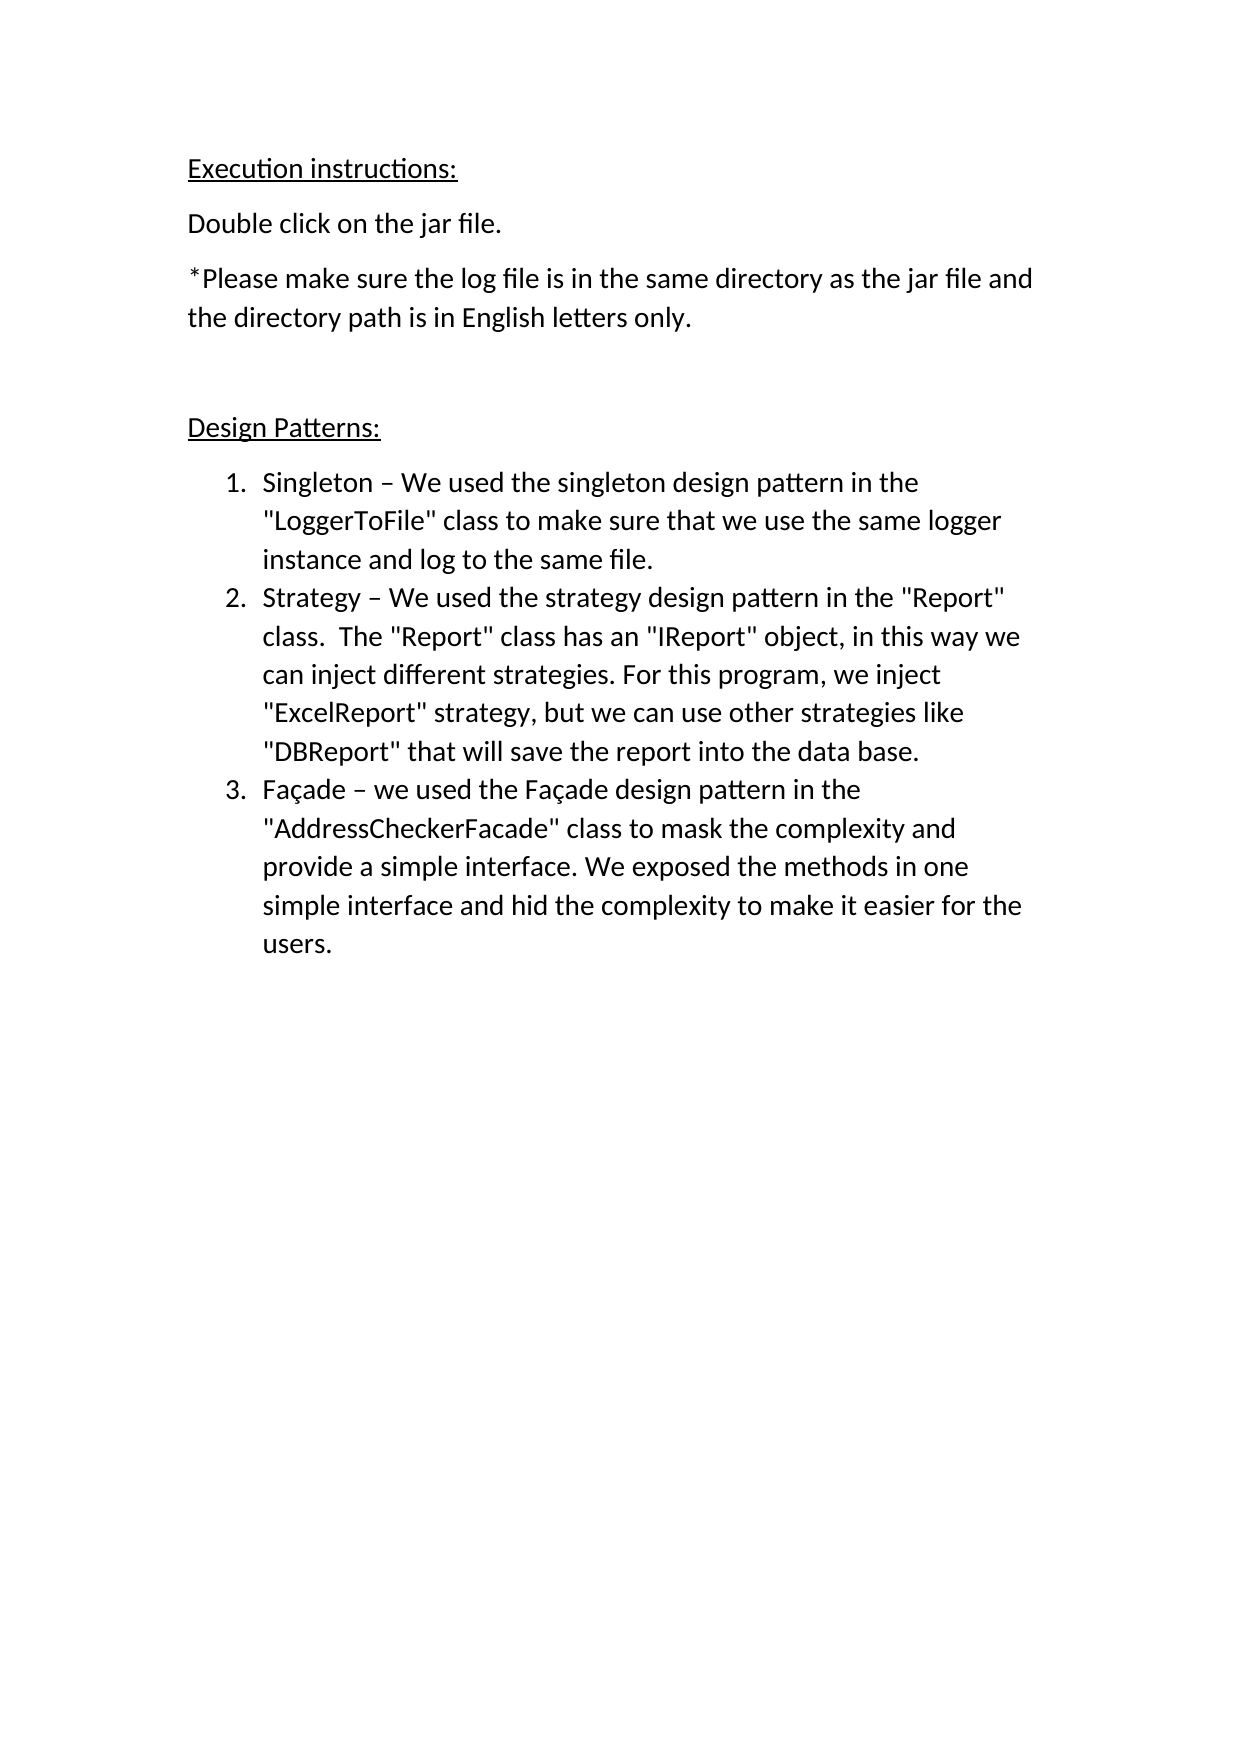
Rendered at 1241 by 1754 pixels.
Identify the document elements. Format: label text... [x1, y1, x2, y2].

text Design Patterns: [187, 409, 1053, 444]
list Singleton – We used the singleton design pattern in the "LoggerToFile" class to make sure that we use the same logger instance and log to the same file. [225, 464, 1053, 576]
text Execution instructions: [187, 150, 1053, 186]
text *Please make sure the log file is in the same directory as the jar file and the directory path is in English letters only. [187, 260, 1053, 334]
text Double click on the jar file. [187, 205, 1053, 241]
list Façade – we used the Façade design pattern in the "AddressCheckerFacade" class to mask the complexity and provide a simple interface. We exposed the methods in one simple interface and hid the complexity to make it easier for the users. [225, 771, 1053, 961]
list Strategy – We used the strategy design pattern in the "Report" class. The "Report" class has an "IReport" object, in this way we can inject different strategies. For this program, we inject "ExcelReport" strategy, but we can use other strategies like "DBReport" that will save the report into the data base. [225, 579, 1053, 769]
